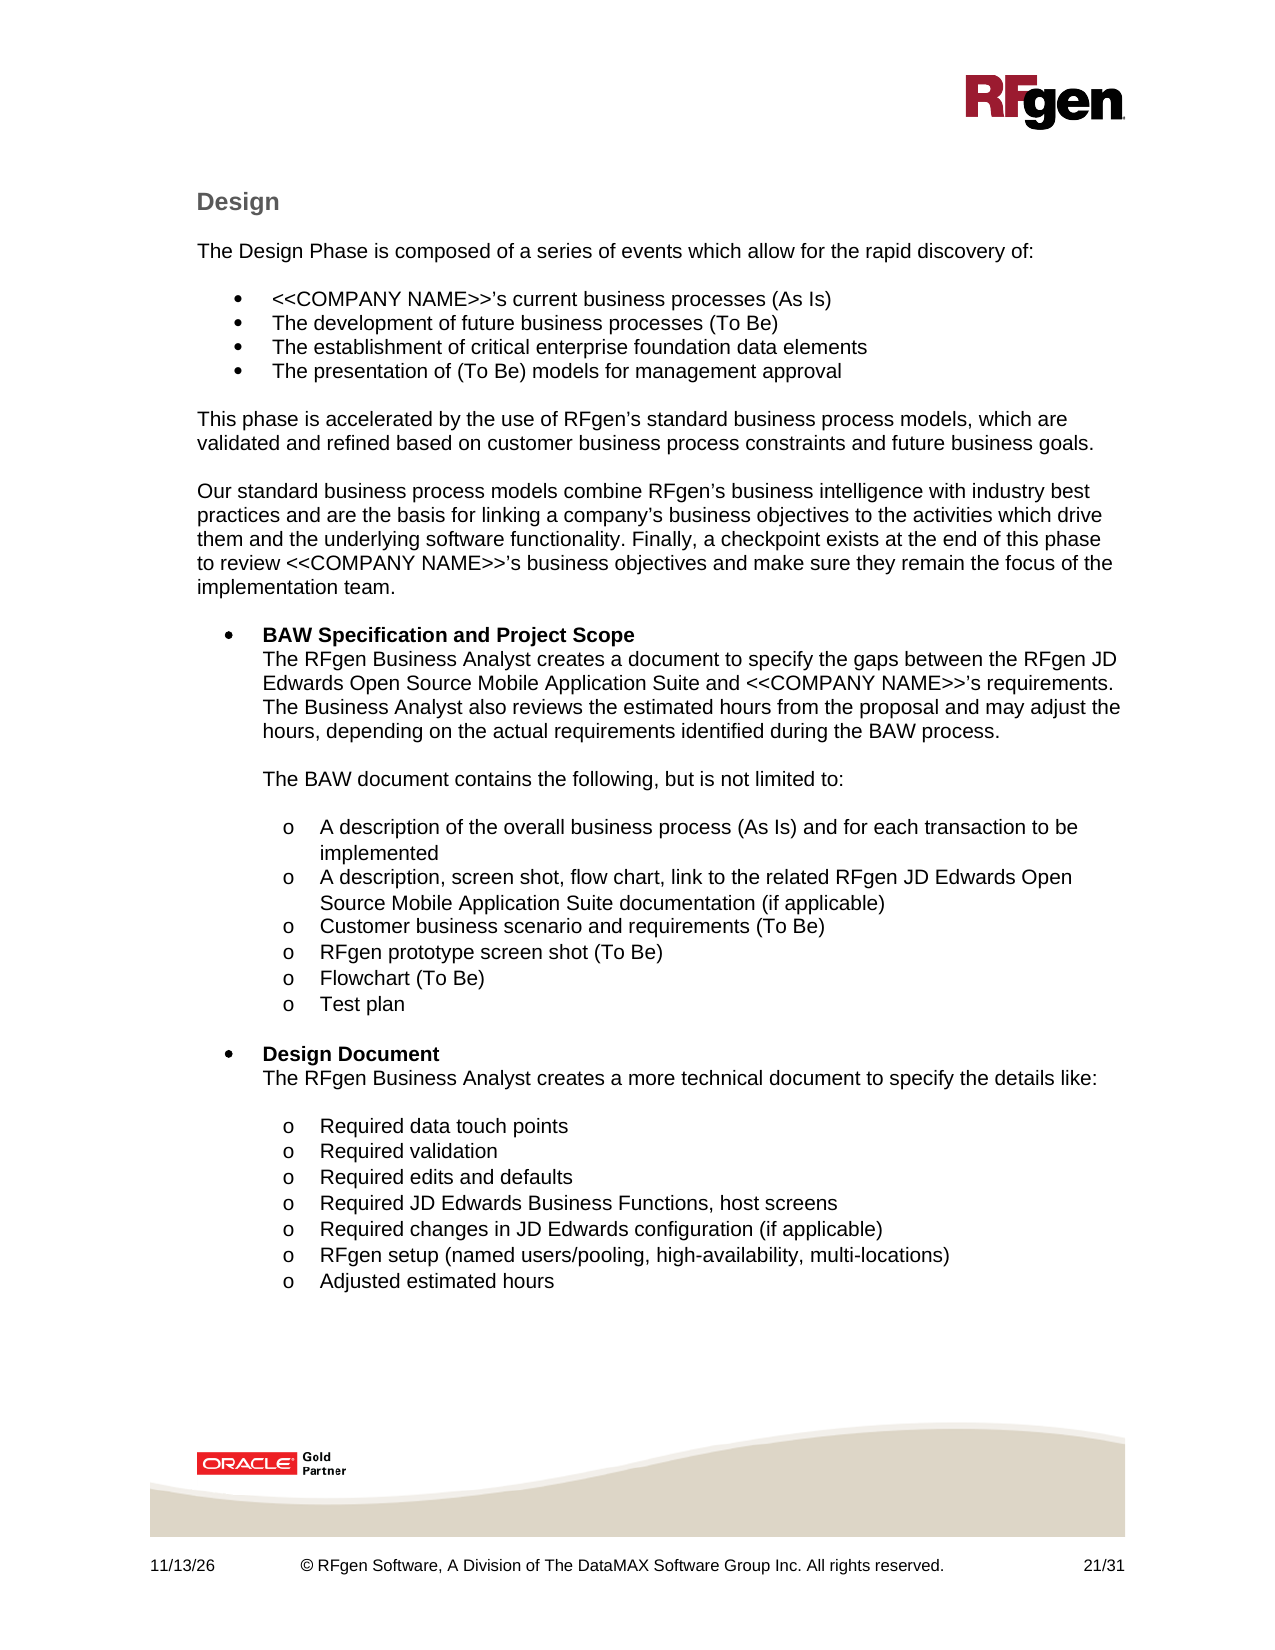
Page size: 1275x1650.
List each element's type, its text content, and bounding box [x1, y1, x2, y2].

list Adjusted estimated hours [282, 1268, 1125, 1294]
picture [965, 75, 1125, 130]
list Required changes in JD Edwards configuration (if applicable) [282, 1217, 1125, 1243]
text Design [196, 186, 1125, 215]
text This phase is accelerated by the use of RFgen’s standard business process models, which are validated and refined based on customer business process constraints and future business goals. [197, 407, 1125, 455]
list Test plan [282, 992, 1125, 1018]
list Required validation [282, 1139, 1125, 1165]
list Required edits and defaults [282, 1165, 1125, 1191]
list Required JD Edwards Business Functions, host screens [282, 1191, 1125, 1217]
text The RFgen Business Analyst creates a document to specify the gaps between the RFgen JD Edwards Open Source Mobile Application Suite and <<COMPANY NAME>>’s requirements. The Business Analyst also reviews the estimated hours from the proposal and may adjust the hours, depending on the actual requirements identified during the BAW process. [262, 647, 1125, 743]
list The establishment of critical enterprise foundation data elements [234, 335, 1125, 359]
list Design Document [225, 1042, 1125, 1066]
list RFgen setup (named users/pooling, high-availability, multi-locations) [282, 1243, 1125, 1268]
list The development of future business processes (To Be) [234, 311, 1125, 335]
list Flowchart (To Be) [282, 966, 1125, 992]
list BAW Specification and Project Scope [225, 623, 1125, 647]
text The Design Phase is composed of a series of events which allow for the rapid discovery of: [197, 239, 1125, 263]
list Required data touch points [282, 1113, 1125, 1139]
text Our standard business process models combine RFgen’s business intelligence with industry best practices and are the basis for linking a company’s business objectives to the activities which drive them and the underlying software functionality. Finally, a checkpoint exists at the end of this phase to review <<COMPANY NAME>>’s business objectives and make sure they remain the focus of the implementation team. [197, 479, 1125, 599]
list Customer business scenario and requirements (To Be) [282, 914, 1125, 940]
list RFgen prototype screen shot (To Be) [282, 940, 1125, 966]
text The RFgen Business Analyst creates a more technical document to specify the details like: [262, 1066, 1125, 1089]
picture [150, 1399, 1125, 1537]
list A description, screen shot, flow chart, link to the related RFgen JD Edwards Open Source Mobile Application Suite documentation (if applicable) [282, 864, 1125, 914]
list The presentation of (To Be) models for management approval [234, 359, 1125, 383]
list <<COMPANY NAME>>’s current business processes (As Is) [234, 287, 1125, 311]
list A description of the overall business process (As Is) and for each transaction to be implemented [282, 815, 1125, 864]
text The BAW document contains the following, but is not limited to: [262, 767, 1125, 791]
